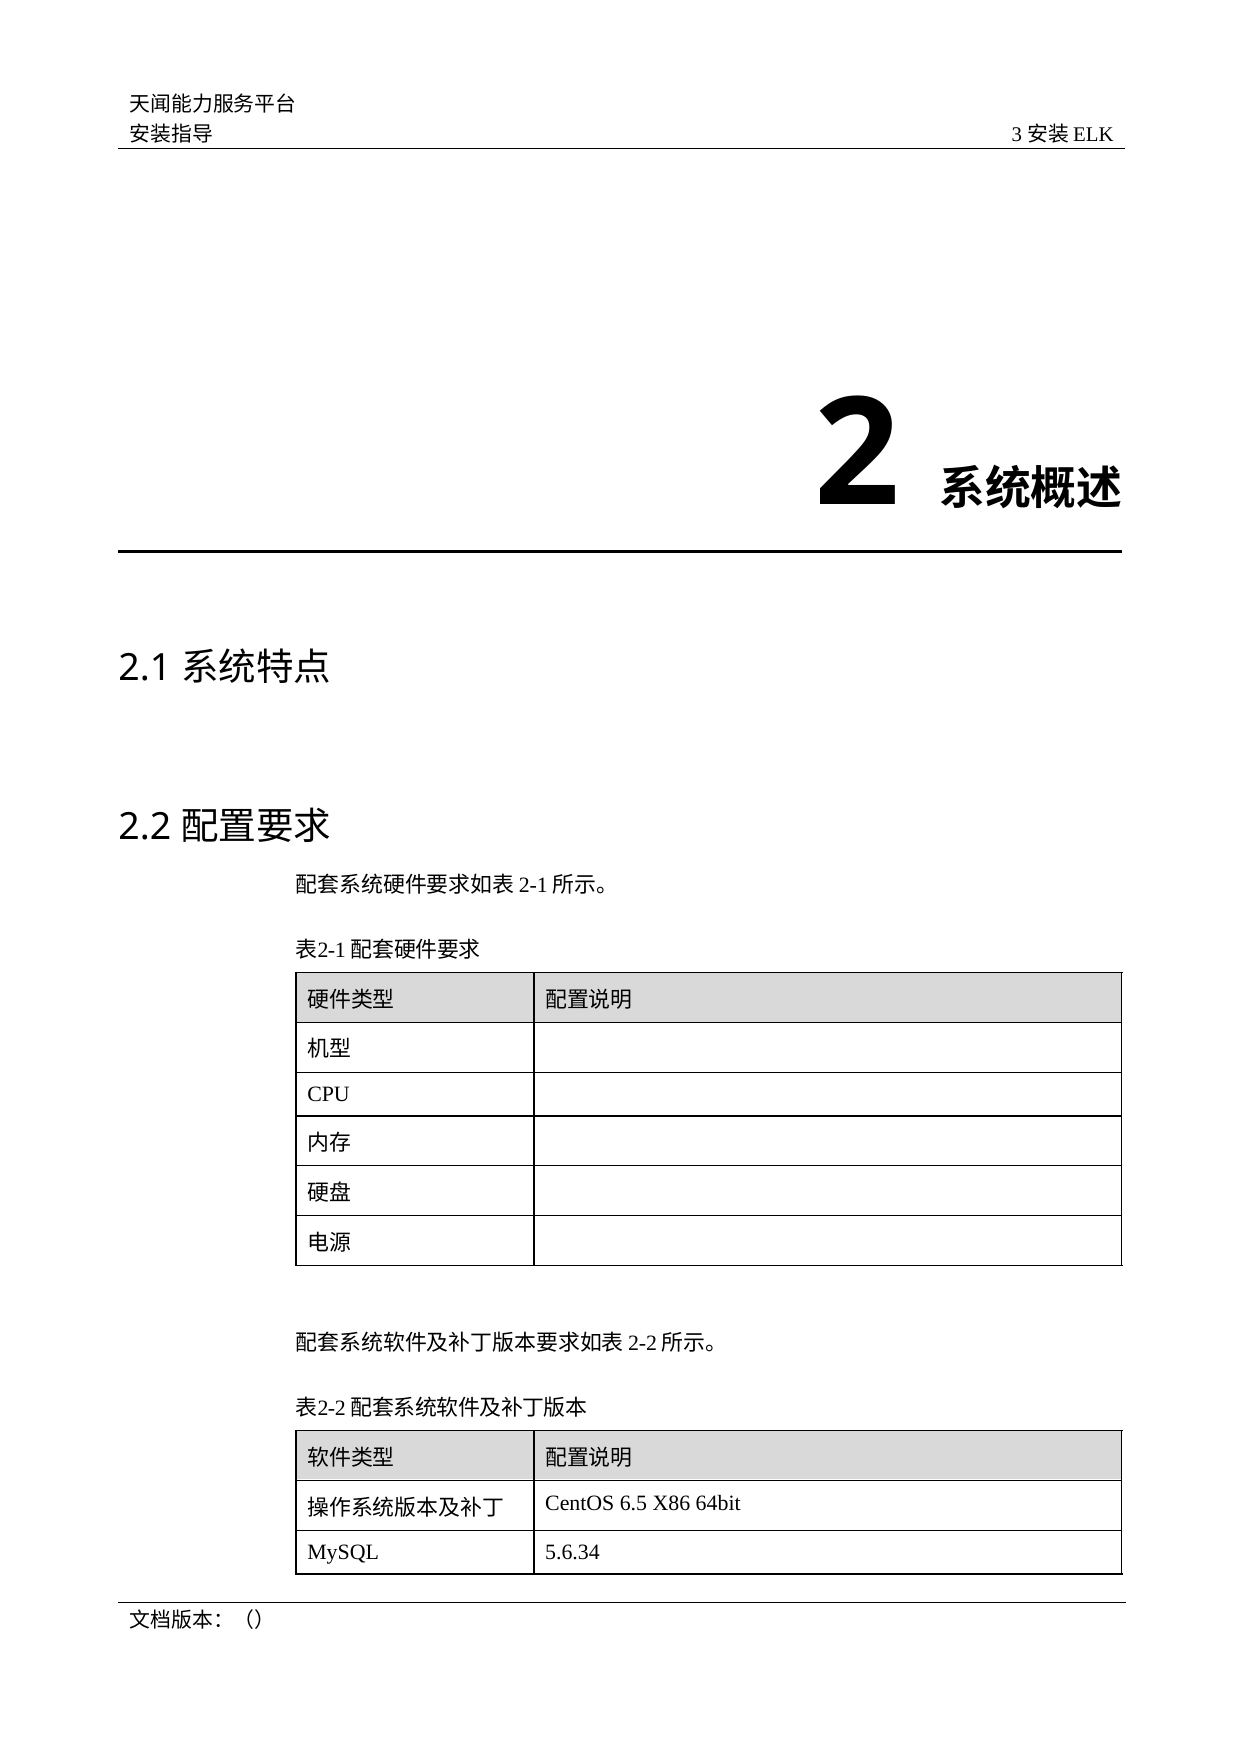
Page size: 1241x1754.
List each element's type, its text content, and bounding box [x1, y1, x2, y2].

table_cell [535, 1023, 1121, 1071]
subtitle 系统概述 [118, 344, 1122, 550]
text 配套硬件要求 [295, 932, 1122, 963]
table_header 硬件类型 [297, 973, 533, 1022]
table_cell 内存 [297, 1117, 533, 1165]
text 配套系统软件及补丁版本 [295, 1390, 1122, 1421]
table_cell 机型 [297, 1023, 533, 1071]
table_header 配置说明 [535, 973, 1121, 1022]
table_cell 电源 [297, 1216, 533, 1264]
table_cell [535, 1216, 1121, 1264]
table_header 配置说明 [535, 1431, 1121, 1479]
table_cell MySQL [297, 1531, 533, 1573]
table_cell [535, 1117, 1121, 1165]
table_cell CentOS 6.5 X86 64bit [535, 1481, 1121, 1529]
subtitle 配置要求 [118, 796, 1122, 850]
text 配套系统硬件要求如表2-1所示。 [295, 867, 1122, 898]
table_cell 5.6.34 [535, 1531, 1121, 1573]
text 配套系统软件及补丁版本要求如表2-2所示。 [295, 1325, 1122, 1356]
table_cell CPU [297, 1073, 533, 1115]
table_cell [535, 1073, 1121, 1115]
subtitle 系统特点 [118, 637, 1122, 691]
table_cell 操作系统版本及补丁 [297, 1481, 533, 1529]
table_cell 硬盘 [297, 1166, 533, 1215]
table_header 软件类型 [297, 1431, 533, 1479]
table_cell [535, 1166, 1121, 1215]
